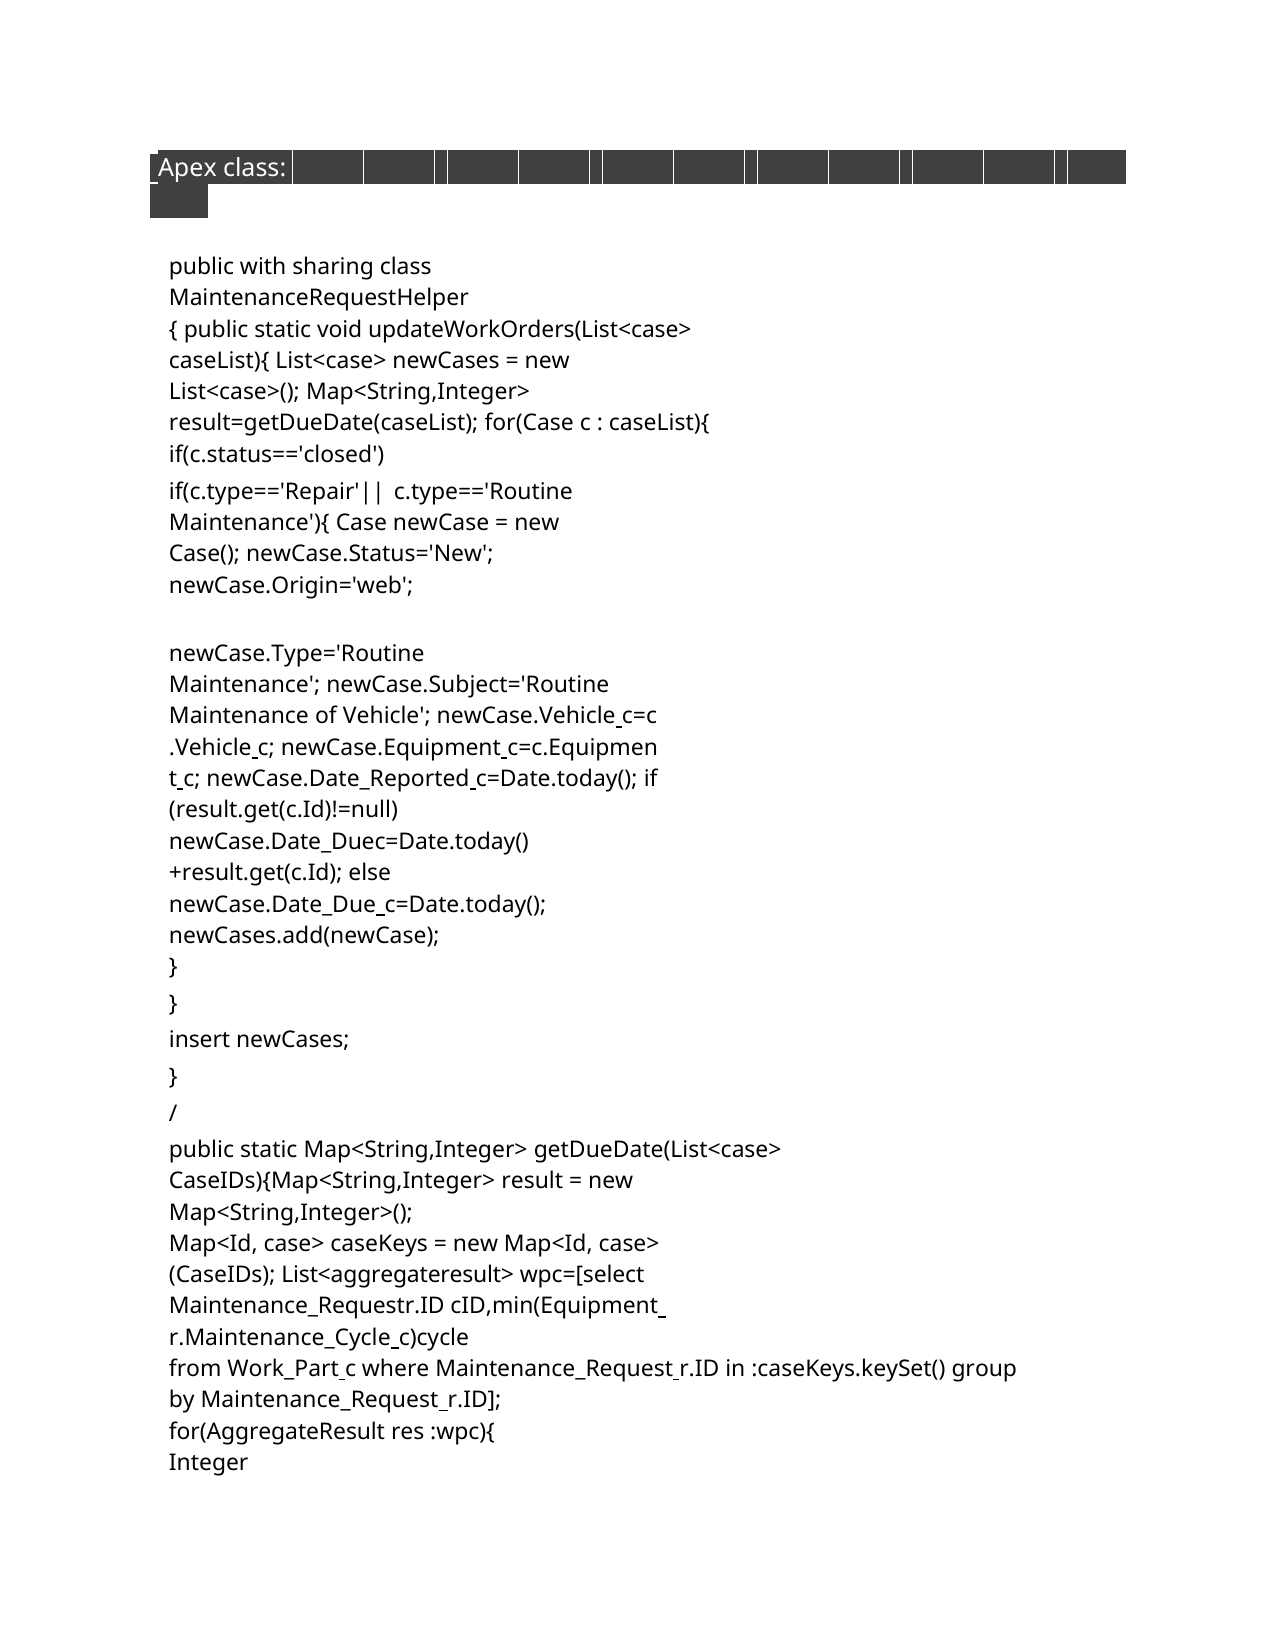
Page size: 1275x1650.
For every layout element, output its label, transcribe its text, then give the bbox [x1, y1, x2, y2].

text Map<Id, case> caseKeys = new Map<Id, case> (CaseIDs); List<aggregateresult> wpc=[select Maintenance_Requestr.ID cID,min(Equipment r.Maintenance_Cycle c)cycle [169, 1227, 805, 1352]
text if(c.type=='Repair'|| c.type=='Routine Maintenance'){ Case newCase = new Case(); newCase.Status='New'; [169, 474, 659, 568]
text newCase.Type='Routine Maintenance'; newCase.Subject='Routine Maintenance of Vehicle'; newCase.Vehicle c=c.Vehicle c; newCase.Equipment c=c.Equipment c; newCase.Date_Reported c=Date.today(); if(result.get(c.Id)!=null) [169, 637, 659, 824]
text from Work_Part c where Maintenance_Request r.ID in :caseKeys.keySet() group by Maintenance_Request r.ID]; [169, 1352, 1125, 1415]
text newCase.Origin='web'; [169, 568, 1125, 600]
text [169, 1415, 511, 1477]
text insert newCases; [169, 1023, 1125, 1054]
text newCase.Date_Due c=Date.today(); newCases.add(newCase); [169, 888, 751, 950]
text } [169, 987, 1125, 1018]
text newCase.Date_Duec=Date.today()+result.get(c.Id); else [169, 825, 659, 887]
text Apex class: [208, 150, 1125, 218]
text if(c.status=='closed') [169, 438, 1125, 469]
text } [169, 1060, 1125, 1091]
text public with sharing class MaintenanceRequestHelper { public static void updateWorkOrders(List<case> caseList){ List<case> newCases = new List<case>(); Map<String,Integer> result=getDueDate(caseList); for(Case c : caseList){ [169, 250, 730, 438]
text public static Map<String,Integer> getDueDate(List<case> CaseIDs){Map<String,Integer> result = new Map<String,Integer>(); [169, 1133, 805, 1227]
text } [169, 950, 1125, 982]
text / [169, 1096, 1125, 1128]
